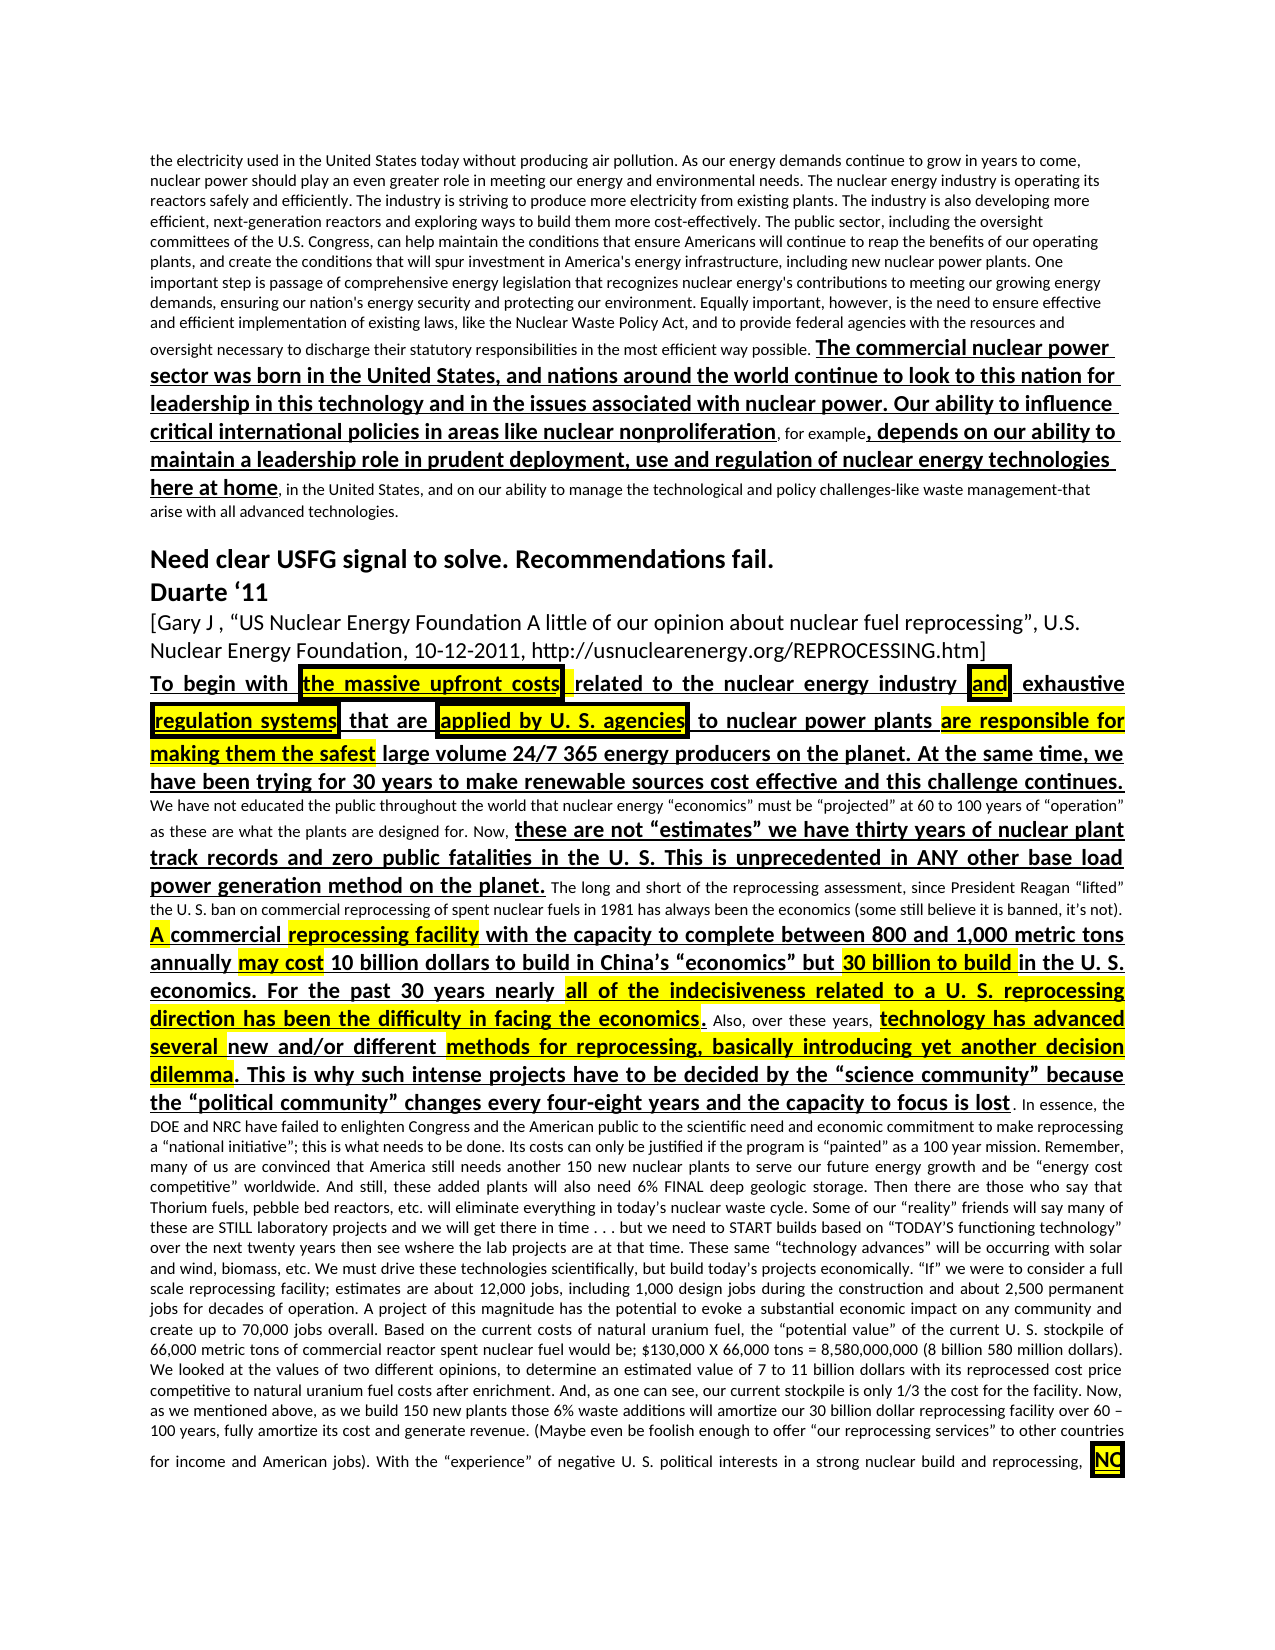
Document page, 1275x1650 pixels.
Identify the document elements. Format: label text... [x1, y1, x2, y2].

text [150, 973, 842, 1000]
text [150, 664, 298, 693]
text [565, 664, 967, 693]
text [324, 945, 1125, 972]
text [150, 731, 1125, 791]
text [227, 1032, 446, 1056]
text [150, 150, 1125, 521]
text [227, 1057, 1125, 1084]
subtitle Need clear USFG signal to solve. Recommendations fail. [150, 542, 1125, 575]
text Duarte ‘11 [150, 575, 1125, 608]
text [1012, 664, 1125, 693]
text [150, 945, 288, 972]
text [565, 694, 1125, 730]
text [Gary J , “US Nuclear Energy Foundation A little of our opinion about nuclear fuel reprocessing”, U.S. Nuclear Energy Foundation, 10-12-2011, http://usnuclearenergy.org/REPROCESSING.htm] [150, 608, 1125, 664]
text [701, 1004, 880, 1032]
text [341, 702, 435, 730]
